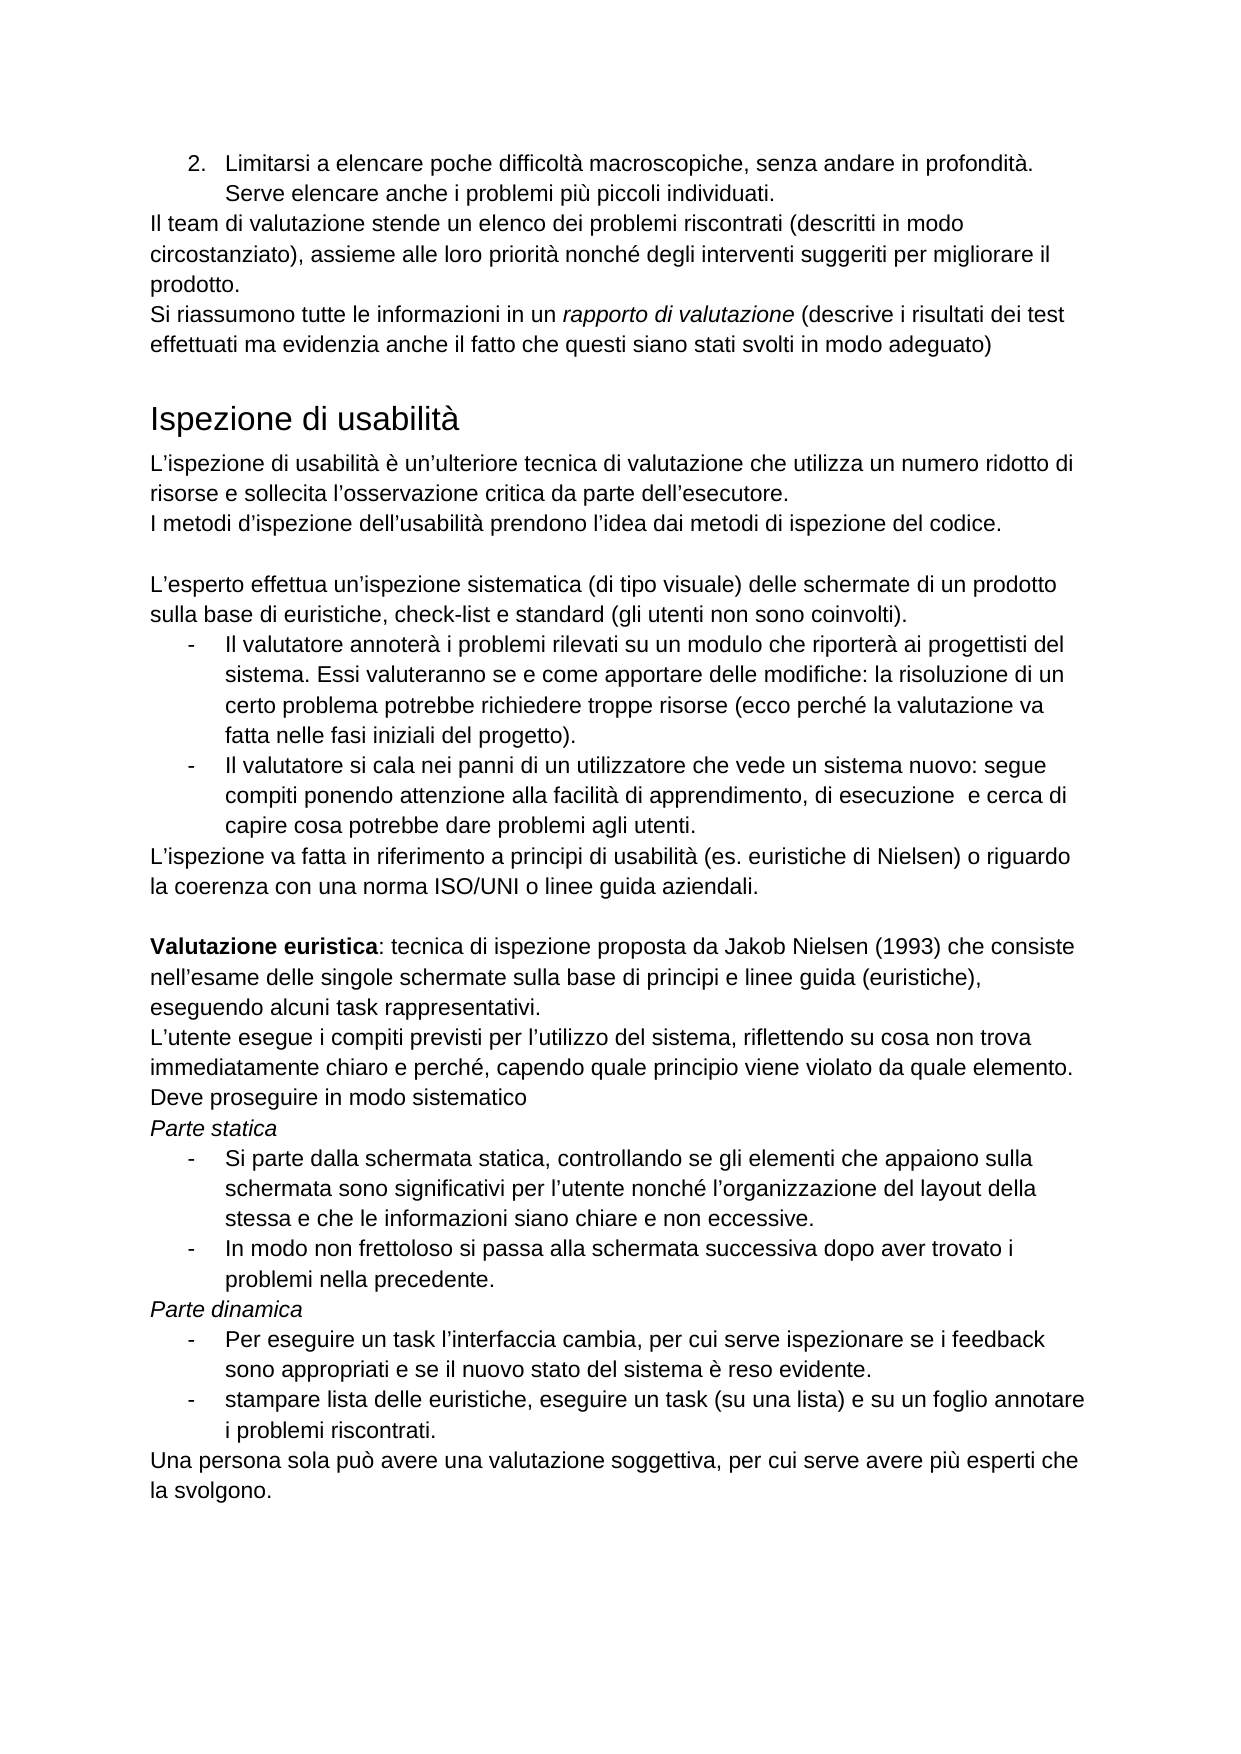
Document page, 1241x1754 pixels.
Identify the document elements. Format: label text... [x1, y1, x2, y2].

text I metodi d’ispezione dell’usabilità prendono l’idea dai metodi di ispezione del codice. [150, 510, 1090, 537]
text Il team di valutazione stende un elenco dei problemi riscontrati (descritti in modo circostanziato), assieme alle loro priorità nonché degli interventi suggeriti per migliorare il prodotto. [150, 210, 1090, 297]
text Parte statica [150, 1114, 1090, 1141]
text Deve proseguire in modo sistematico [150, 1084, 1090, 1111]
list Limitarsi a elencare poche difficoltà macroscopiche, senza andare in profondità. Serve elencare anche i problemi più piccoli individuati. [187, 150, 1090, 207]
list Per eseguire un task l’interfaccia cambia, per cui serve ispezionare se i feedback sono appropriati e se il nuovo stato del sistema è reso evidente. [187, 1326, 1090, 1382]
list Si parte dalla schermata statica, controllando se gli elementi che appaiono sulla schermata sono significativi per l’utente nonché l’organizzazione del layout della stessa e che le informazioni siano chiare e non eccessive. [187, 1145, 1090, 1231]
text L’esperto effettua un’ispezione sistematica (di tipo visuale) delle schermate di un prodotto sulla base di euristiche, check-list e standard (gli utenti non sono coinvolti). [150, 571, 1090, 627]
list Il valutatore si cala nei panni di un utilizzatore che vede un sistema nuovo: segue compiti ponendo attenzione alla facilità di apprendimento, di esecuzione e cerca di capire cosa potrebbe dare problemi agli utenti. [187, 752, 1090, 839]
text Parte dinamica [150, 1296, 1090, 1322]
list Il valutatore annoterà i problemi rilevati su un modulo che riporterà ai progettisti del sistema. Essi valuteranno se e come apportare delle modifiche: la risoluzione di un certo problema potrebbe richiedere troppe risorse (ecco perché la valutazione va fatta nelle fasi iniziali del progetto). [187, 631, 1090, 748]
text Valutazione euristica: tecnica di ispezione proposta da Jakob Nielsen (1993) che consiste nell’esame delle singole schermate sulla base di principi e linee guida (euristiche), eseguendo alcuni task rappresentativi. [150, 933, 1090, 1020]
text Una persona sola può avere una valutazione soggettiva, per cui serve avere più esperti che la svolgono. [150, 1447, 1090, 1503]
subtitle Ispezione di usabilità [150, 399, 1090, 437]
text L’ispezione va fatta in riferimento a principi di usabilità (es. euristiche di Nielsen) o riguardo la coerenza con una norma ISO/UNI o linee guida aziendali. [150, 843, 1090, 899]
text Si riassumono tutte le informazioni in un rapporto di valutazione (descrive i risultati dei test effettuati ma evidenzia anche il fatto che questi siano stati svolti in modo adeguato) [150, 301, 1090, 358]
list In modo non frettoloso si passa alla schermata successiva dopo aver trovato i problemi nella precedente. [187, 1235, 1090, 1292]
text L’ispezione di usabilità è un’ulteriore tecnica di valutazione che utilizza un numero ridotto di risorse e sollecita l’osservazione critica da parte dell’esecutore. [150, 450, 1090, 506]
list stampare lista delle euristiche, eseguire un task (su una lista) e su un foglio annotare i problemi riscontrati. [187, 1386, 1090, 1443]
text L’utente esegue i compiti previsti per l’utilizzo del sistema, riflettendo su cosa non trova immediatamente chiaro e perché, capendo quale principio viene violato da quale elemento. [150, 1024, 1090, 1080]
